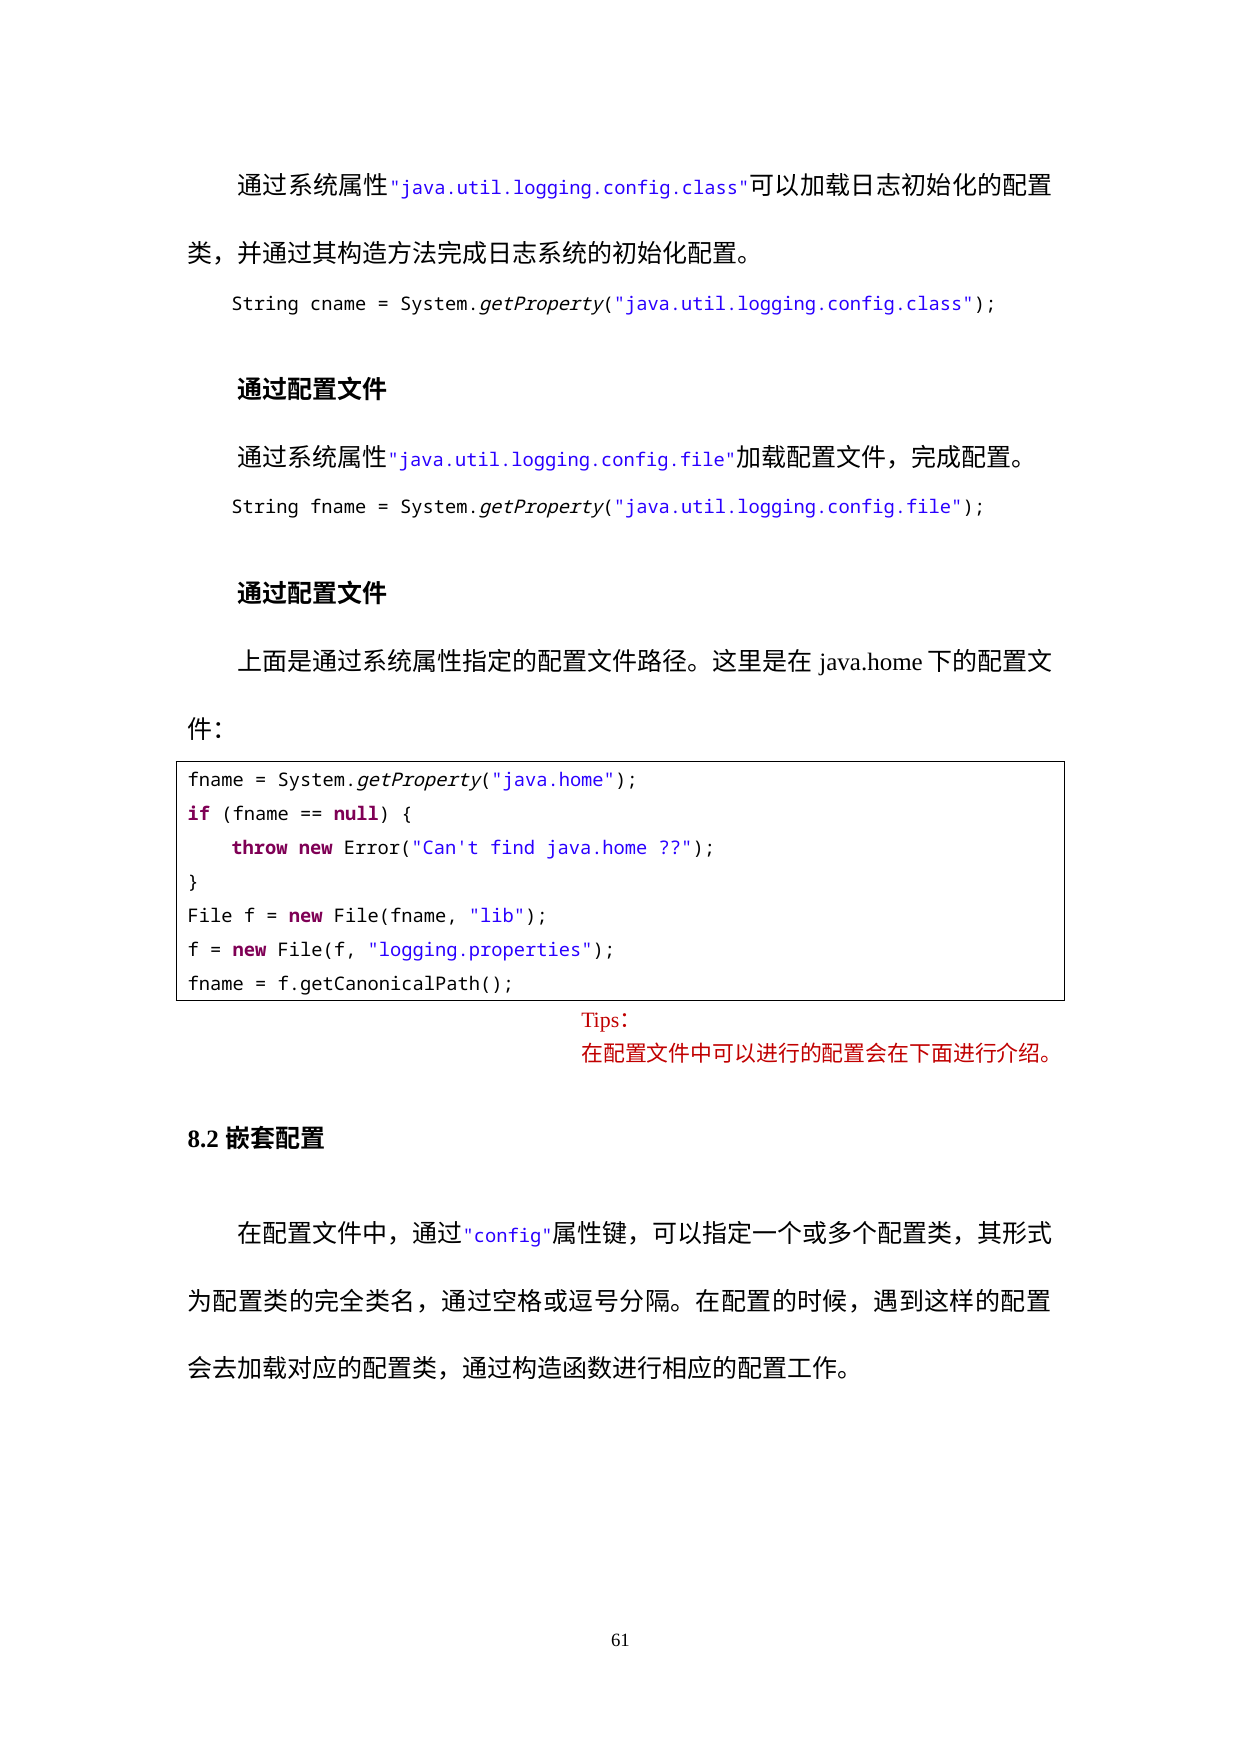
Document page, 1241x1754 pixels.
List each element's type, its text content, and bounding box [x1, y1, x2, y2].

text 在配置文件中，通过"config"属性键，可以指定一个或多个配置类，其形式为配置类的完全类名，通过空格或逗号分隔。在配置的时候，遇到这样的配置会去加载对应的配置类，通过构造函数进行相应的配置工作。 [187, 1197, 1053, 1401]
subtitle 8.2 嵌套配置 [187, 1103, 1053, 1171]
text String fname = System.getProperty("java.util.logging.config.file"); [187, 489, 1053, 523]
text 通过系统属性"java.util.logging.config.class"可以加载日志初始化的配置类，并通过其构造方法完成日志系统的初始化配置。 [187, 150, 1053, 286]
text Tips： [537, 1001, 1053, 1035]
text String cname = System.getProperty("java.util.logging.config.class"); [187, 286, 1053, 320]
text 在配置文件中可以进行的配置会在下面进行介绍。 [537, 1035, 1053, 1069]
table_header fname = System.getProperty("java.home"); if (fname == null) { throw new Error("Can't find java.home ??"); } File f = new File(fname, "lib"); f = new File(f, "logging.properties"); fname = f.getCanonicalPath(); [177, 762, 1064, 1000]
text 通过配置文件 [187, 557, 1053, 625]
text 通过系统属性"java.util.logging.config.file"加载配置文件，完成配置。 [187, 422, 1053, 489]
text 上面是通过系统属性指定的配置文件路径。这里是在java.home下的配置文件： [187, 625, 1053, 761]
text 通过配置文件 [187, 354, 1053, 422]
